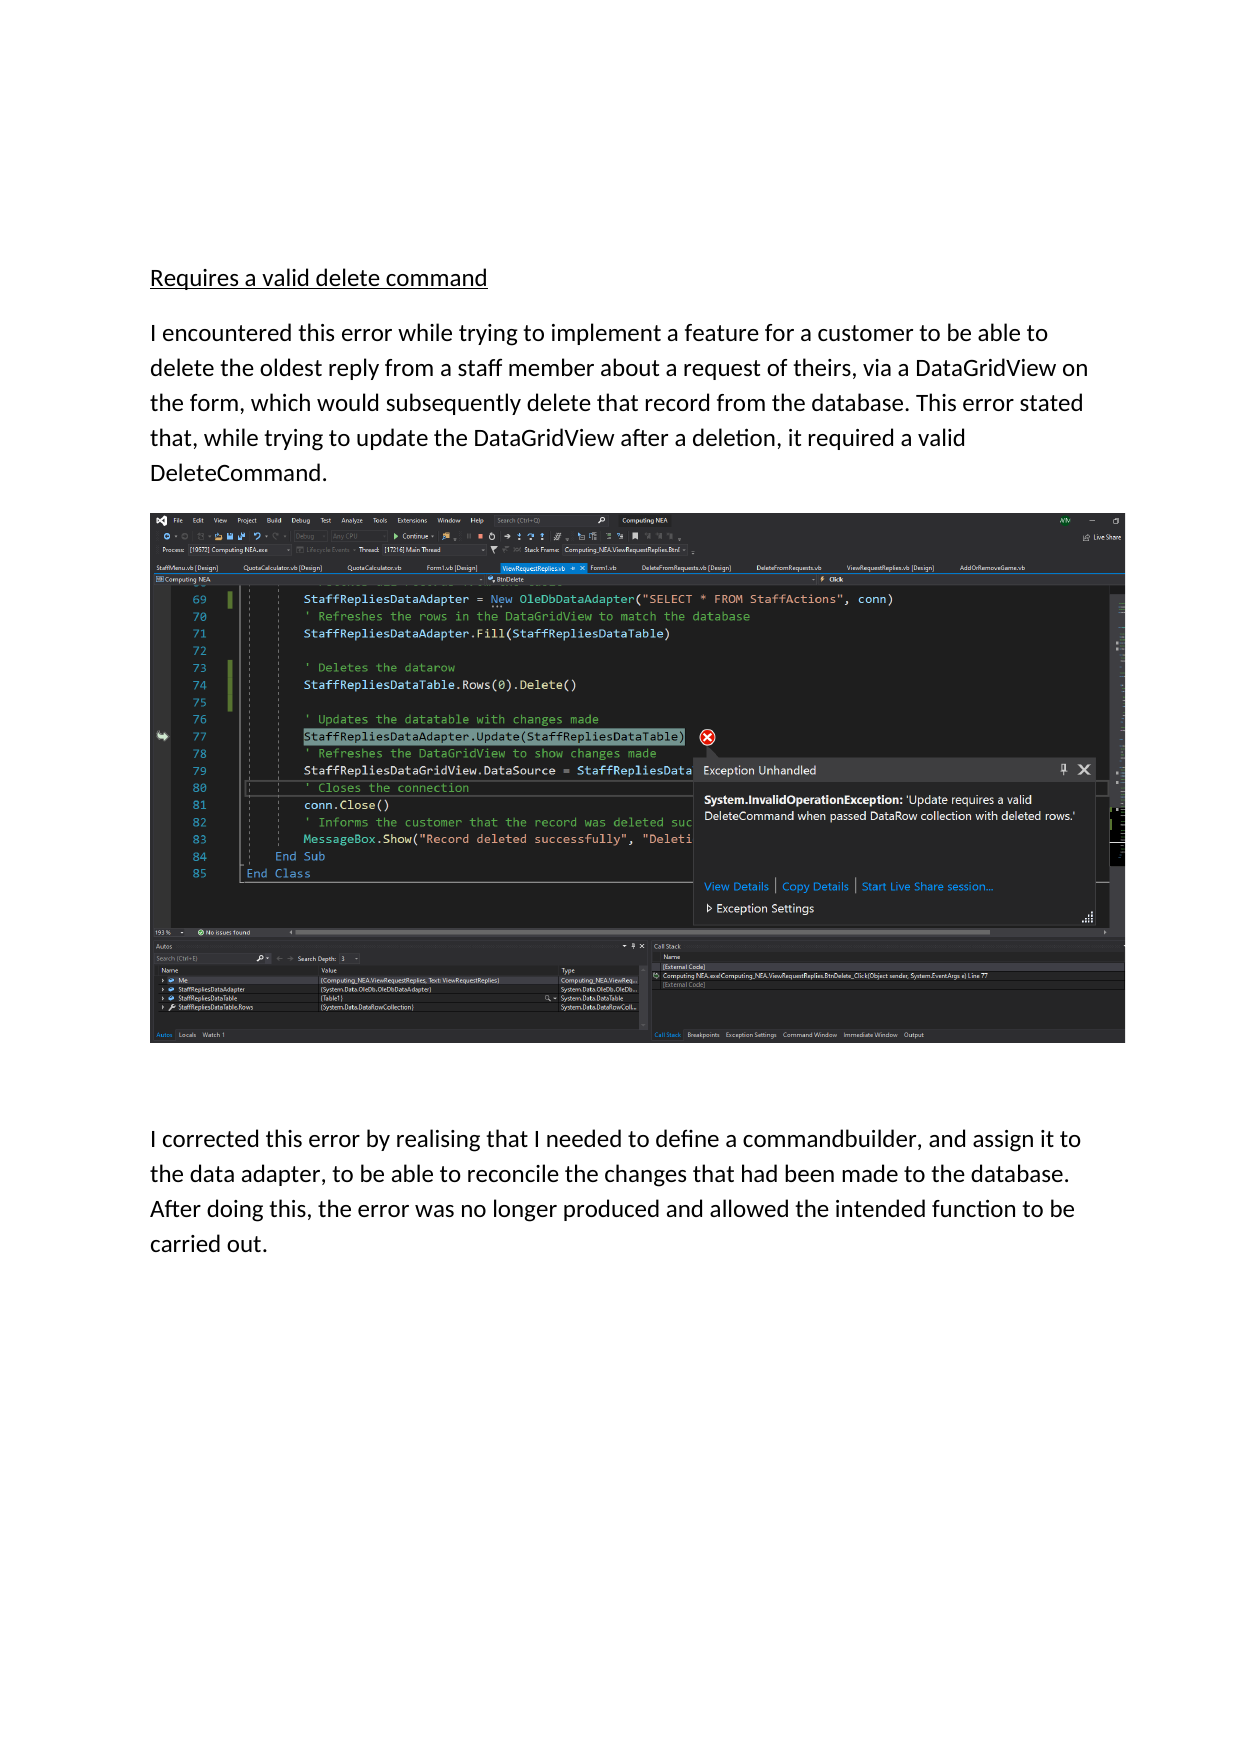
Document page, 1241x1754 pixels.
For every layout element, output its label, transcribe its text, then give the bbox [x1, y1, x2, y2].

picture [150, 513, 1125, 1043]
text I corrected this error by realising that I needed to define a commandbuilder, and assign it to the data adapter, to be able to reconcile the changes that had been made to the database. After doing this, the error was no longer produced and allowed the intended function to be carried out. [150, 1123, 1090, 1259]
text Requires a valid delete command [150, 262, 1090, 292]
text I encountered this error while trying to implement a feature for a customer to be able to delete the oldest reply from a staff member about a request of theirs, via a DataGridView on the form, which would subsequently delete that record from the database. This error stated that, while trying to update the DataGridView after a deletion, it required a valid DeleteCommand. [150, 317, 1090, 488]
